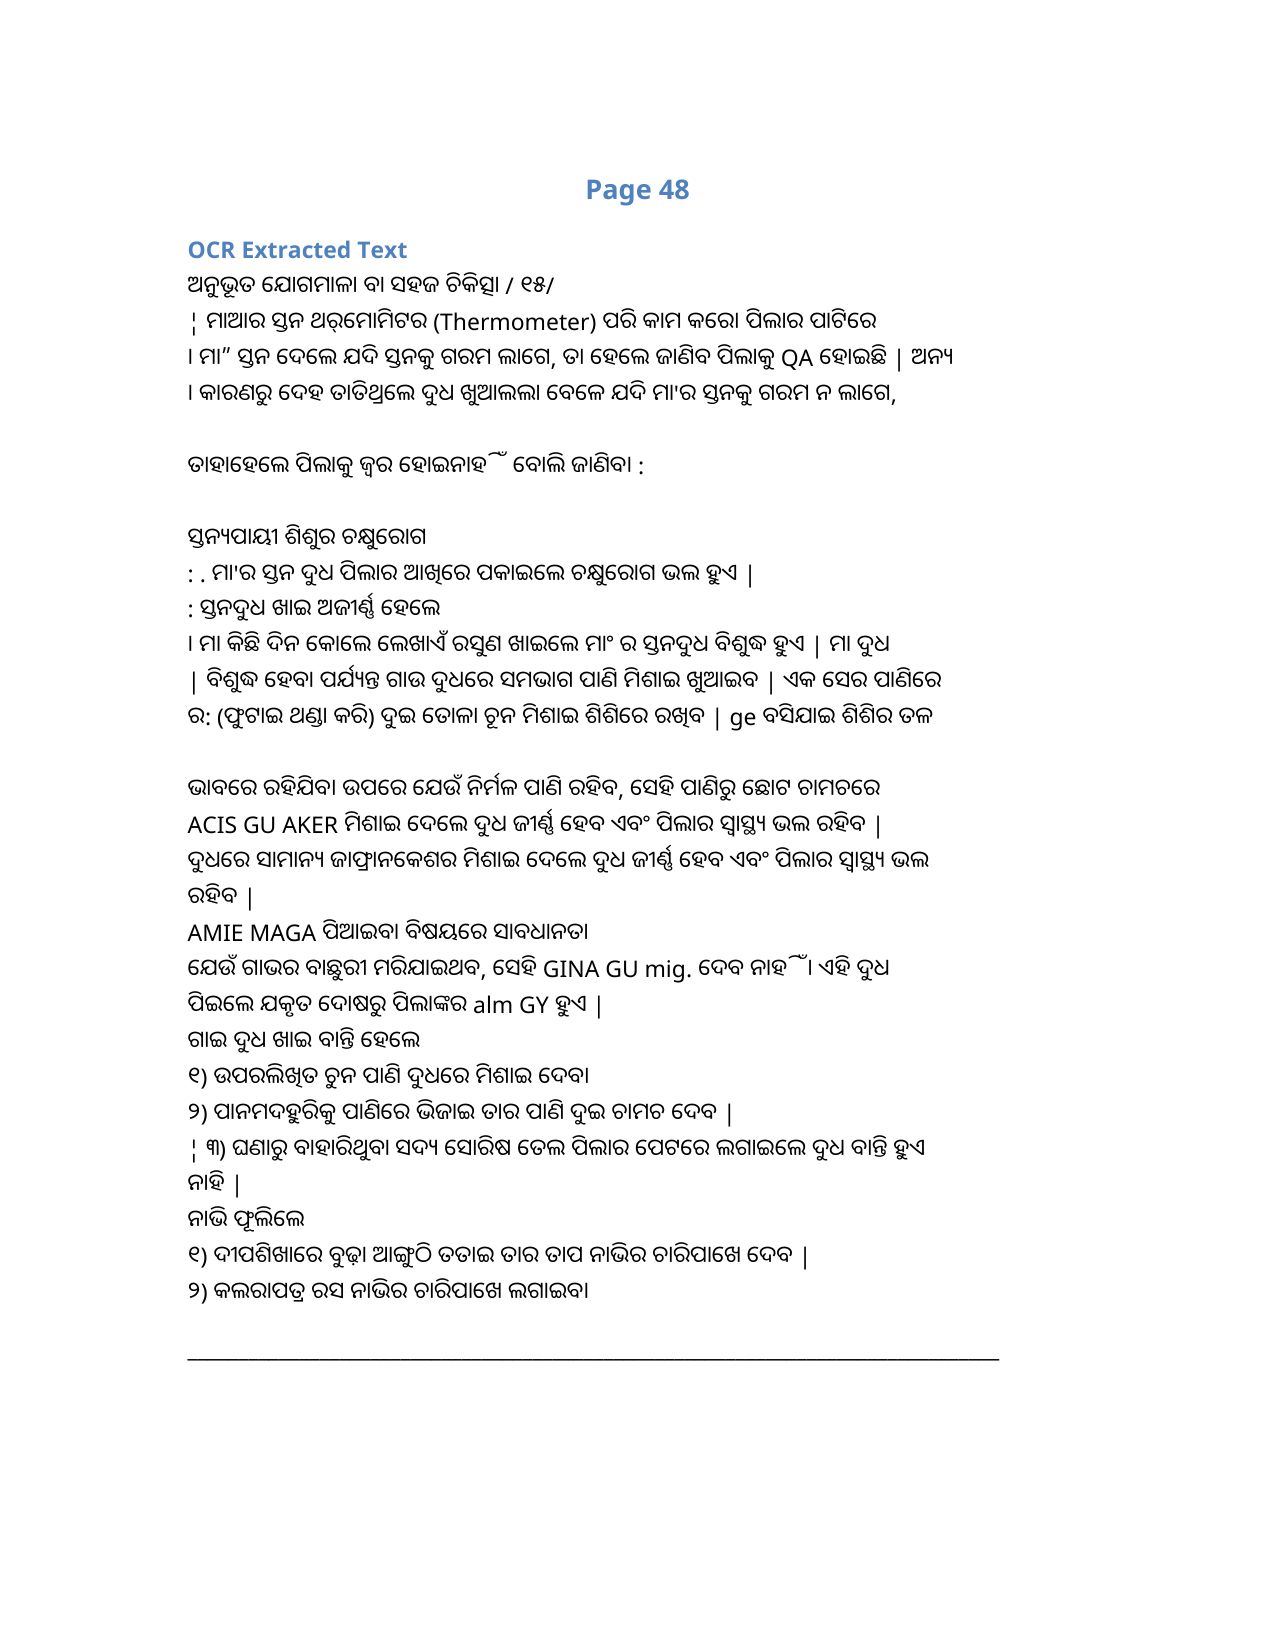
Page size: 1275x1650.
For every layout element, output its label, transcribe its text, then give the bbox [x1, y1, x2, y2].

text ________________________________________________________________________________ [187, 1333, 1087, 1364]
subtitle OCR Extracted Text [187, 234, 1087, 265]
subtitle Page 48 [187, 171, 1087, 208]
text ଅନୁଭୂତ ଯୋଗମାଳା ବା ସହଜ ଚିକିତ୍ସା / ୧୫/ ¦ ମାଆର ସ୍ତନ ଥର୍‌ମୋମିଟର (Thermometer) ପରି କାମ କରେ। ପିଲାର ପାଟିରେ । ମା” ସ୍ତନ ଦେଲେ ଯଦି ସ୍ତନକୁ ଗରମ ଲାଗେ, ତା ହେଲେ ଜାଣିବ ପିଲାକୁ QA ହୋଇଛି | ଅନ୍ୟ । କାରଣରୁ ଦେହ ତାତିଥ୍ରଲେ ଦୁଧ ଖୁଆଲଲା ବେଳେ ଯଦି ମା'ର ସ୍ତନକୁ ଗରମ ନ ଲାଗେ, ତାହାହେଲେ ପିଲାକୁ ଜ୍ଵର ହୋଇନାହିଁ ବୋଲି ଜାଣିବ। : ସ୍ତନ୍ୟପାୟୀ ଶିଶୁର ଚକ୍ଷୁରୋଗ : . ମା'ର ସ୍ତନ ଦୁଧ ପିଲାର ଆଖିରେ ପକାଇଲେ ଚକ୍ଷୁରୋଗ ଭଲ ହୁଏ | : ସ୍ତନଦୁଧ ଖାଇ ଅଜୀର୍ଣ୍ଣ ହେଲେ । ମା କିଛି ଦିନ କୋଲେ ଲେଖାଏଁ ରସୁଣ ଖାଇଲେ ମାଂ ର ସ୍ତନଦୁଧ ବିଶୁଦ୍ଧ ହୁଏ | ମା ଦୁଧ | ବିଶୁଦ୍ଧ ହେବା ପର୍ଯ୍ୟନ୍ତ ଗାଉ ଦୁଧରେ ସମଭାଗ ପାଣି ମିଶାଇ ଖୁଆଇବ | ଏକ ସେର ପାଣିରେ ର: (ଫୁଟାଇ ଥଣ୍ଡା କରି) ଦୁଇ ତୋଳା ଚୂନ ମିଶାଇ ଶିଶିରେ ରଖିବ | ge ବସିଯାଇ ଶିଶିର ତଳ ଭାବରେ ରହିଯିବ। ଉପରେ ଯେଉଁ ନିର୍ମଳ ପାଣି ରହିବ, ସେହି ପାଣିରୁ ଛୋଟ ଚାମଚରେ ACIS GU AKER ମିଶାଇ ଦେଲେ ଦୁଧ ଜୀର୍ଣ୍ଣ ହେବ ଏବଂ ପିଲାର ସ୍ଵାସ୍ଥ୍ୟ ଭଲ ରହିବ | ଦୁଧରେ ସାମାନ୍ୟ ଜାଫ୍ରାନକେଶର ମିଶାଇ ଦେଲେ ଦୁଧ ଜୀର୍ଣ୍ଣ ହେବ ଏବଂ ପିଲାର ସ୍ଵାସ୍ଥ୍ୟ ଭଲ ରହିବ | AMIE MAGA ପିଆଇବା ବିଷୟରେ ସାବଧାନତା ଯେଉଁ ଗାଭର ବାଛୁରୀ ମରିଯାଇଥବ, ସେହି GINA GU mig. ଦେବ ନାହିଁ। ଏହି ଦୁଧ ପିଇଲେ ଯକୃତ ଦୋଷରୁ ପିଲାଙ୍କର alm GY ହୁଏ | ଗାଇ ଦୁଧ ଖାଇ ବାନ୍ତି ହେଲେ ୧) ଉପରଲିଖିତ ଚୁନ ପାଣି ଦୁଧରେ ମିଶାଇ ଦେବ। ୨) ପାନମଦହୁରିକୁ ପାଣିରେ ଭିଜାଇ ତାର ପାଣି ଦୁଇ ଚାମଚ ଦେବ | ¦ ୩) ଘଣାରୁ ବାହାରିଥୁବା ସଦ୍ୟ ସୋରିଷ ତେଲ ପିଲାର ପେଟରେ ଲଗାଇଲେ ଦୁଧ ବାନ୍ତି ହୁଏ ନାହି | ନାଭି ଫୂଲିଲେ ୧) ଦୀପଶିଖାରେ ବୁଢ଼ା ଆଙ୍ଗୁଠି ତତାଇ ତାର ତାପ ନାଭିର ଚାରିପାଖେ ଦେବ | ୨) କଲରାପତ୍ର ରସ ନାଭିର ଚାରିପାଖେ ଲଗାଇବ। [187, 270, 1087, 1307]
